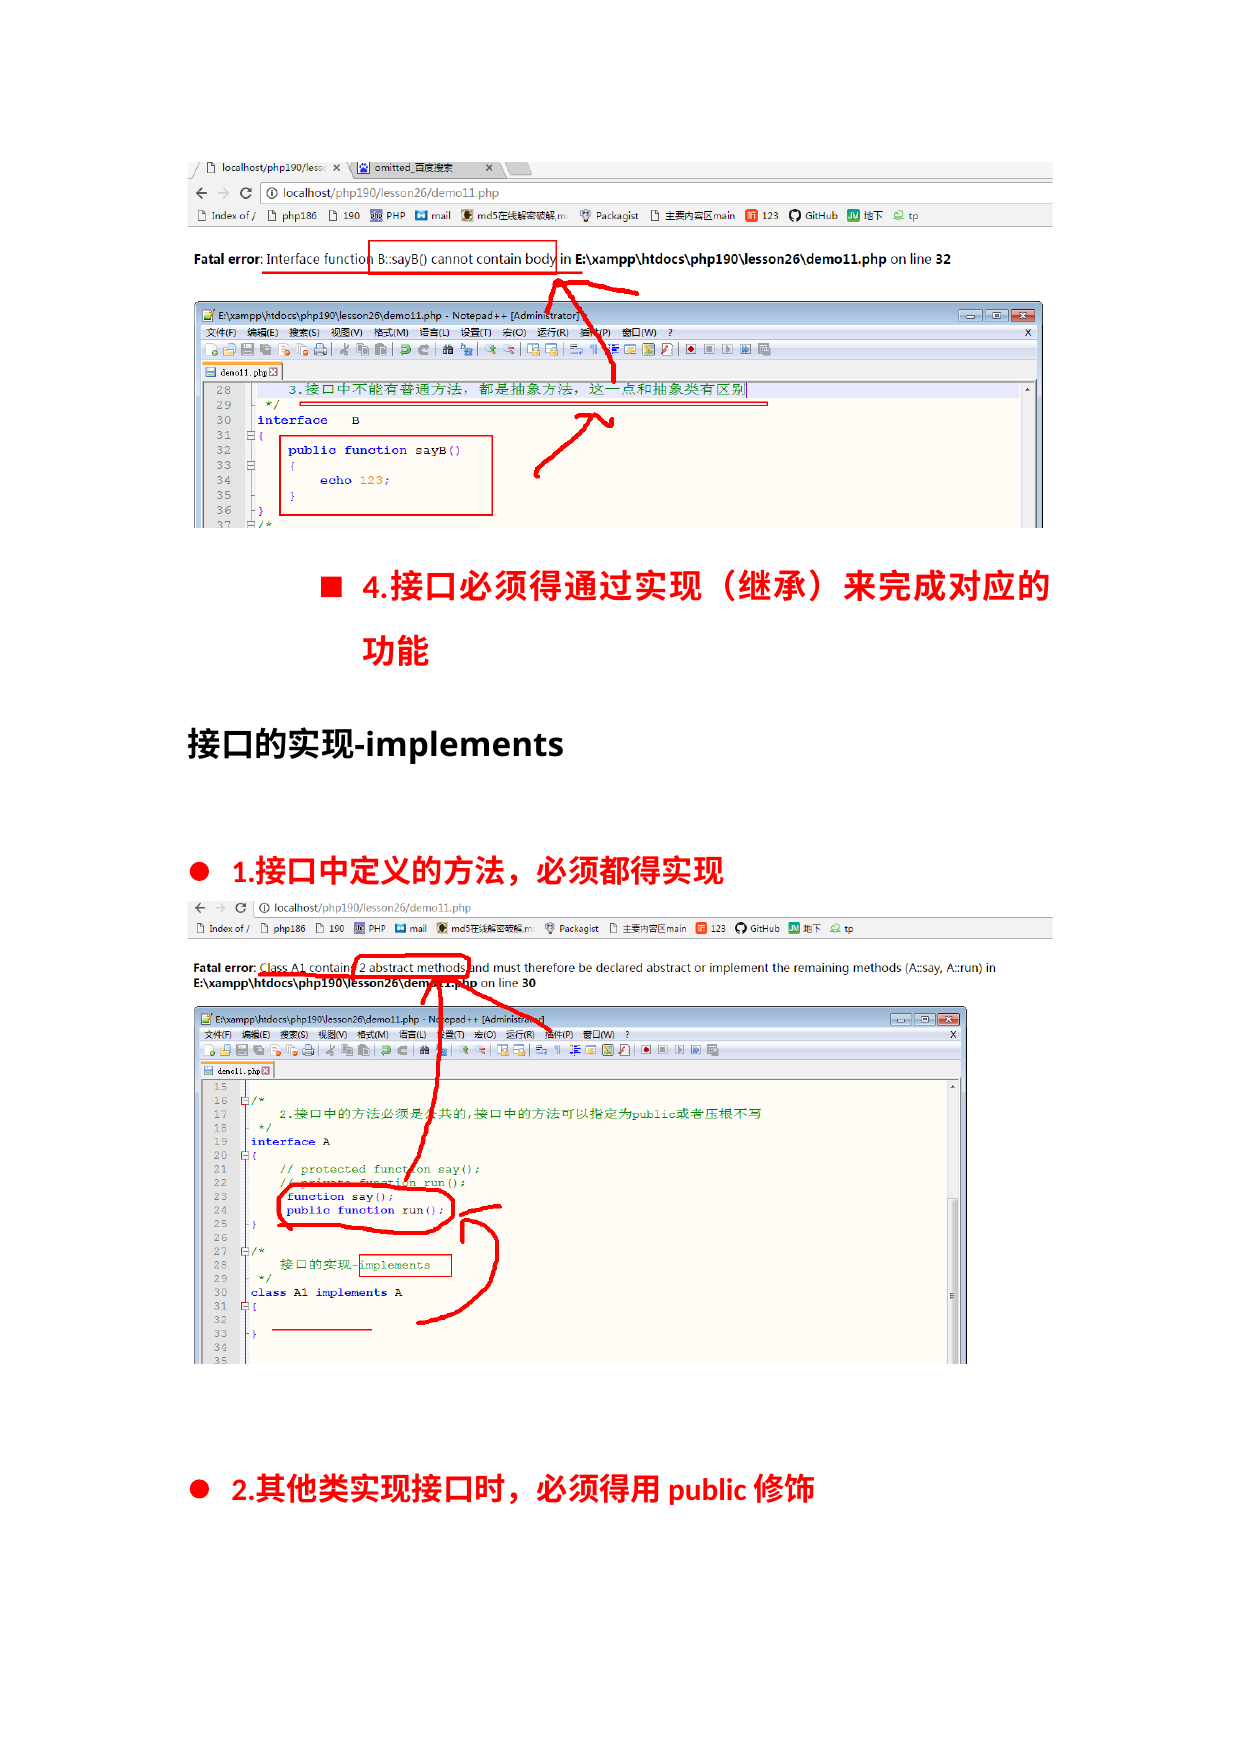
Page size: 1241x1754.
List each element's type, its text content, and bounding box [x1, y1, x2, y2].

picture [187, 162, 1053, 528]
picture [187, 901, 1053, 1364]
subtitle 接口的实现-implements [187, 709, 1053, 774]
list 1.接口中定义的方法，必须都得实现 [187, 836, 1053, 901]
list 2.其他类实现接口时，必须得用public修饰 [187, 1454, 1053, 1519]
list 4.接口必须得通过实现（继承）来完成对应的功能 [319, 552, 1053, 682]
